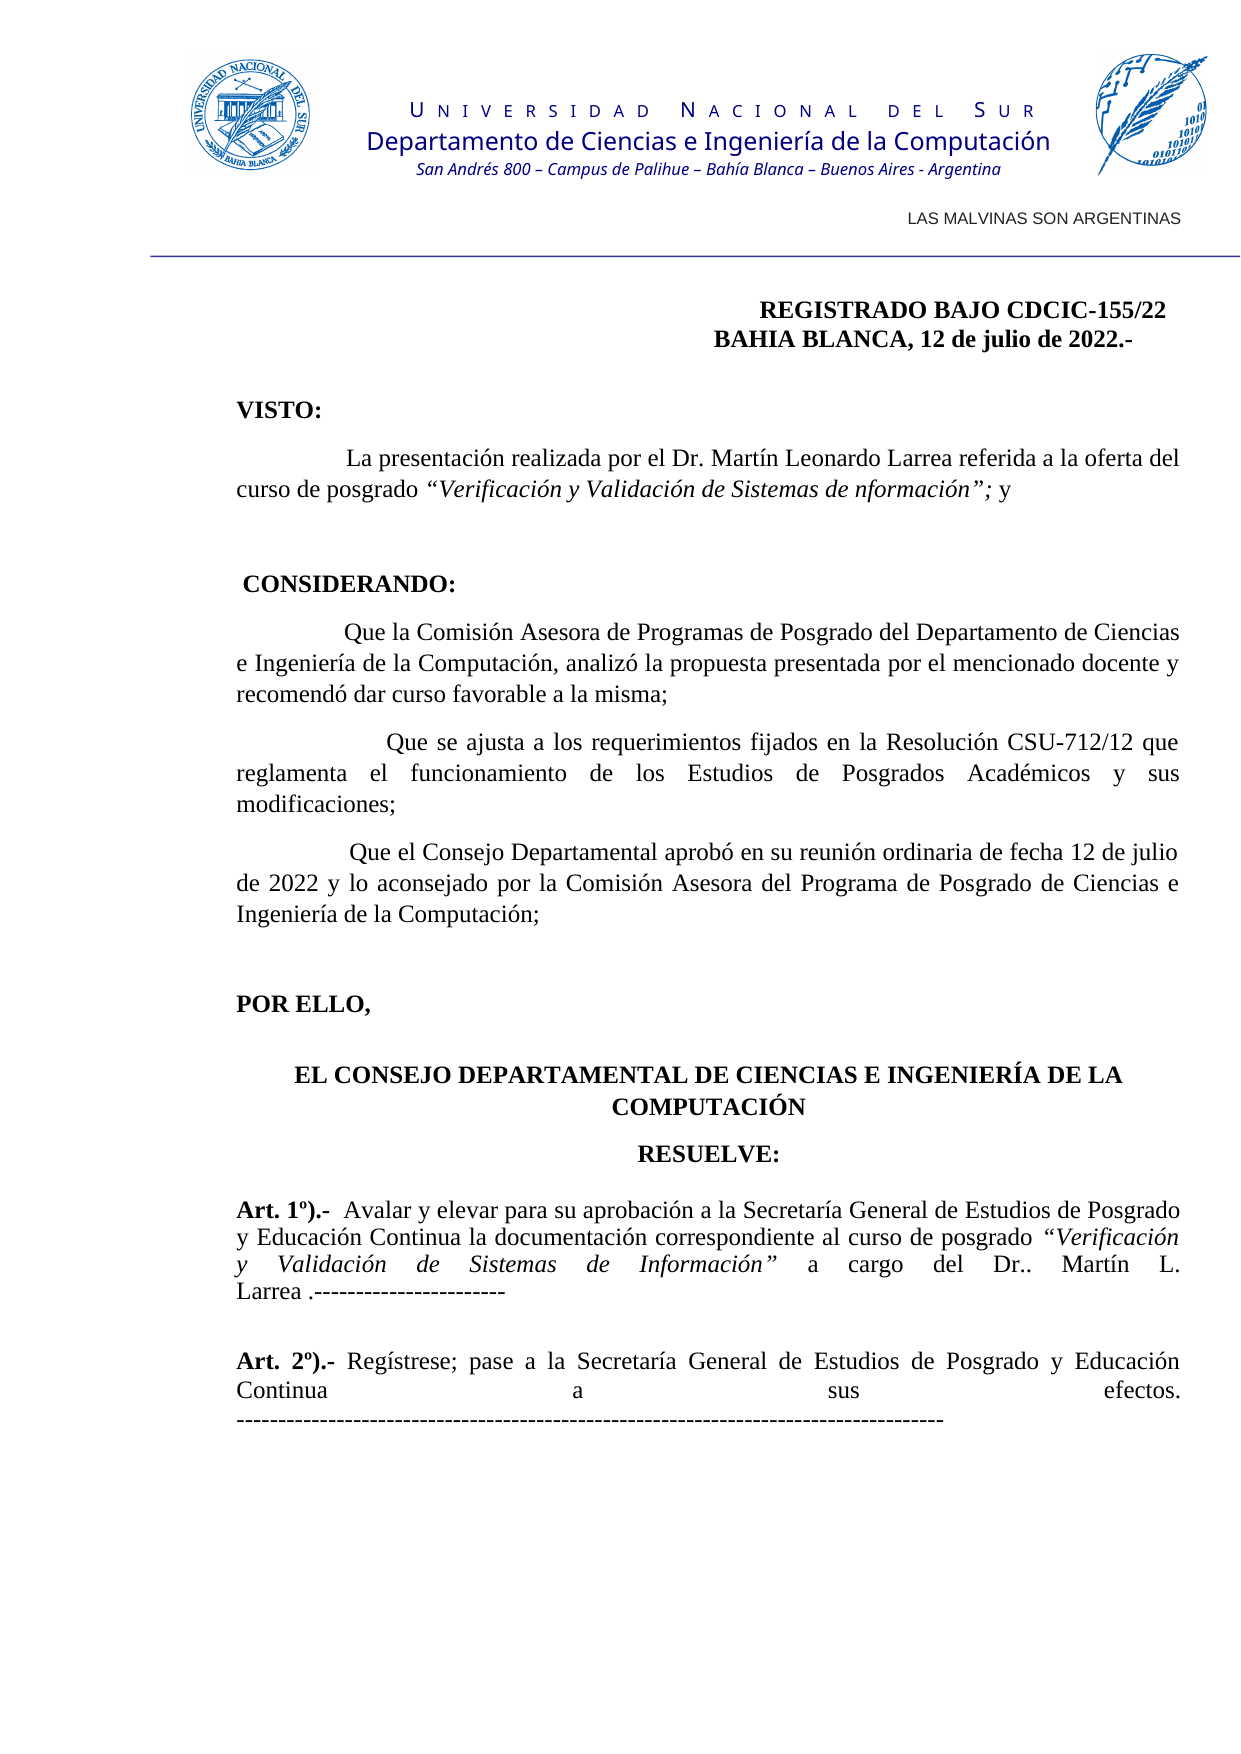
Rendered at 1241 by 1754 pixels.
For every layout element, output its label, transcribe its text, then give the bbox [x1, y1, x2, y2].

text BAHIA BLANCA, 12 de julio de 2022.- [236, 324, 1181, 353]
text POR ELLO, [236, 989, 1181, 1018]
text Art. 2º).- Regístrese; pase a la Secretaría General de Estudios de Posgrado y Educación Continua a sus efectos. ------------------------------------------------------------------------------------- [236, 1346, 1181, 1433]
text RESUELVE: [236, 1139, 1181, 1168]
text EL CONSEJO DEPARTAMENTAL DE CIENCIAS E INGENIERÍA DE LA COMPUTACIÓN [236, 1061, 1181, 1120]
text CONSIDERANDO: [236, 569, 1181, 598]
text Que la Comisión Asesora de Programas de Posgrado del Departamento de Ciencias e Ingeniería de la Computación, analizó la propuesta presentada por el mencionado docente y recomendó dar curso favorable a la misma; [236, 617, 1181, 708]
text Art. 1º).- Avalar y elevar para su aprobación a la Secretaría General de Estudios de Posgrado y Educación Continua la documentación correspondiente al curso de posgrado “Verificación y Validación de Sistemas de Información” a cargo del Dr.. Martín L. Larrea .----------------------- [236, 1197, 1181, 1305]
picture [187, 53, 315, 174]
picture [1095, 53, 1209, 176]
text Que el Consejo Departamental aprobó en su reunión ordinaria de fecha 12 de julio de 2022 y lo aconsejado por la Comisión Asesora del Programa de Posgrado de Ciencias e Ingeniería de la Computación; [236, 837, 1181, 928]
text Que se ajusta a los requerimientos fijados en la Resolución CSU-712/12 que reglamenta el funcionamiento de los Estudios de Posgrados Académicos y sus modificaciones; [236, 727, 1181, 818]
text VISTO: [236, 395, 1181, 424]
text La presentación realizada por el Dr. Martín Leonardo Larrea referida a la oferta del curso de posgrado “Verificación y Validación de Sistemas de nformación”; y [236, 443, 1181, 503]
text REGISTRADO BAJO CDCIC-155/22 [236, 295, 1181, 324]
